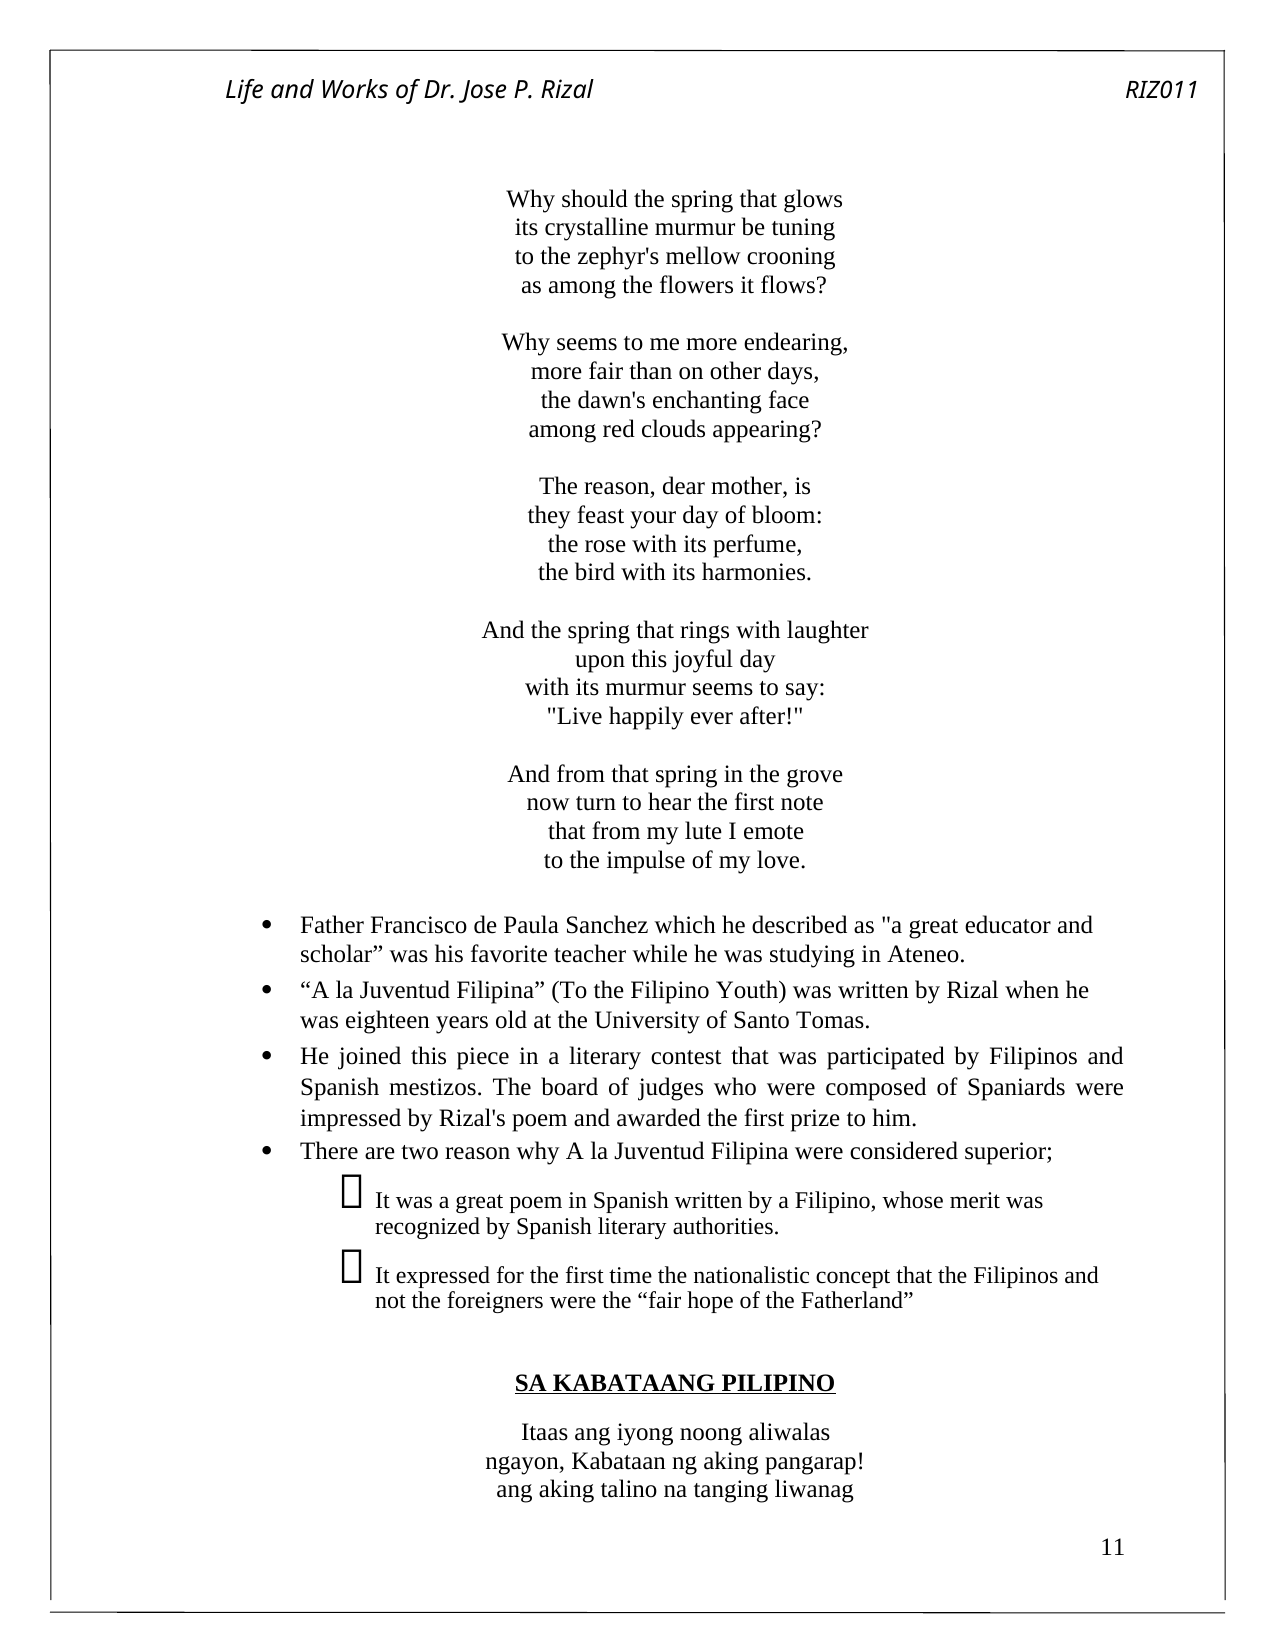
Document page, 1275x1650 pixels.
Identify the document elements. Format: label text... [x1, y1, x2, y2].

text more fair than on other days, [150, 356, 1200, 385]
text upon this joyful day [150, 644, 1200, 672]
text now turn to hear the first note [150, 787, 1200, 816]
text the bird with its harmonies. [150, 557, 1200, 586]
list “A la Juventud Filipina” (To the Filipino Youth) was written by Rizal when he was eighteen years old at the University of Santo Tomas. [262, 976, 1125, 1034]
text its crystalline murmur be tuning [514, 212, 1200, 241]
text And the spring that rings with laughter [150, 615, 1200, 644]
list He joined this piece in a literary contest that was participated by Filipinos and Spanish mestizos. The board of judges who were composed of Spaniards were impressed by Rizal's poem and awarded the first prize to him. [262, 1041, 1125, 1132]
text Life and Works of Dr. Jose P. Rizal RIZ011 [225, 72, 1200, 106]
text as among the flowers it flows? [521, 270, 1200, 299]
text ang aking talino na tanging liwanag [150, 1474, 1200, 1503]
text to the zephyr's mellow crooning [514, 241, 1200, 270]
text And from that spring in the grove [150, 759, 1200, 787]
text the dawn's enchanting face [150, 385, 1200, 414]
text Why should the spring that glows [506, 184, 1200, 212]
text with its murmur seems to say: [150, 672, 1200, 701]
text among red clouds appearing? [150, 414, 1200, 442]
text the rose with its perfume, [150, 529, 1200, 557]
list It was a great poem in Spanish written by a Filipino, whose merit was recognized by Spanish literary authorities. [337, 1171, 1125, 1239]
text ngayon, Kabataan ng aking pangarap! [150, 1446, 1200, 1474]
text The reason, dear mother, is [150, 471, 1200, 500]
text SA KABATAANG PILIPINO [514, 1368, 1200, 1397]
list Father Francisco de Paula Sanchez which he described as "a great educator and scholar” was his favorite teacher while he was studying in Ateneo. [262, 910, 1125, 968]
text to the impulse of my love. [544, 845, 1200, 874]
text Itaas ang iyong noong aliwalas [521, 1417, 1200, 1446]
text they feast your day of bloom: [150, 500, 1200, 529]
text that from my lute I emote [548, 816, 1200, 845]
text "Live happily ever after!" [150, 701, 1200, 730]
list There are two reason why A la Juventud Filipina were considered superior; [262, 1136, 1200, 1165]
list It expressed for the first time the nationalistic concept that the Filipinos and not the foreigners were the “fair hope of the Fatherland” [337, 1245, 1125, 1313]
text 11 [150, 1532, 1125, 1561]
text Why seems to me more endearing, [150, 327, 1200, 356]
